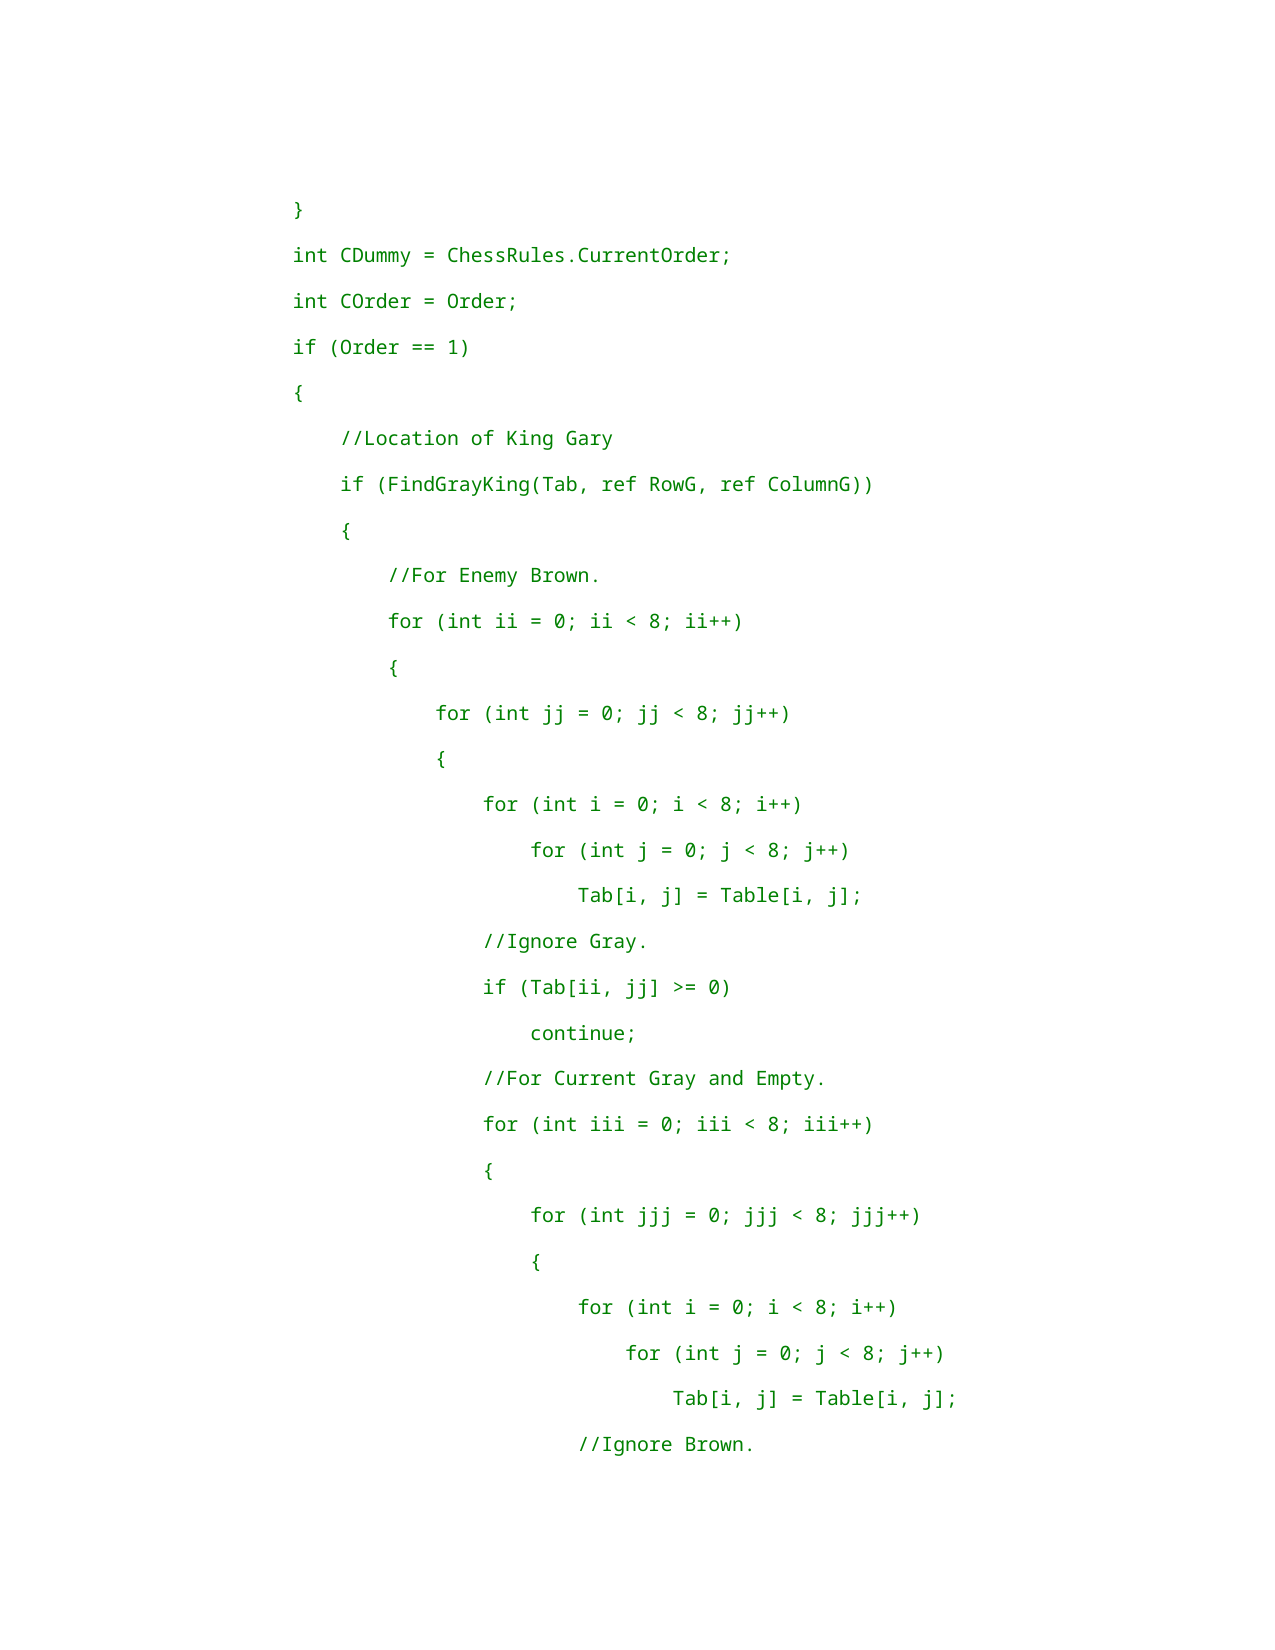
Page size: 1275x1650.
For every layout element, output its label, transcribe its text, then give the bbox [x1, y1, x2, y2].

text { [150, 516, 1125, 543]
text if (FindGrayKing(Tab, ref RowG, ref ColumnG)) [150, 470, 1125, 497]
text { [150, 744, 1125, 771]
text Tab[i, j] = Table[i, j]; [150, 1385, 1125, 1412]
text for (int jjj = 0; jjj < 8; jjj++) [150, 1202, 1125, 1229]
text for (int iii = 0; iii < 8; iii++) [150, 1110, 1125, 1137]
text continue; [150, 1019, 1125, 1046]
text for (int i = 0; i < 8; i++) [150, 790, 1125, 817]
text //Location of King Gary [150, 424, 1125, 451]
text for (int i = 0; i < 8; i++) [150, 1293, 1125, 1320]
text //For Current Gray and Empty. [150, 1064, 1125, 1092]
text if (Tab[ii, jj] >= 0) [150, 973, 1125, 1000]
text for (int j = 0; j < 8; j++) [150, 836, 1125, 863]
text if (Order == 1) [150, 333, 1125, 360]
text { [150, 653, 1125, 680]
text int CDummy = ChessRules.CurrentOrder; [150, 241, 1125, 268]
text int COrder = Order; [150, 287, 1125, 314]
text //Ignore Gray. [150, 927, 1125, 954]
text { [150, 1247, 1125, 1274]
text { [150, 379, 1125, 406]
text //For Enemy Brown. [150, 562, 1125, 588]
text for (int ii = 0; ii < 8; ii++) [150, 607, 1125, 634]
text { [150, 1156, 1125, 1183]
text for (int jj = 0; jj < 8; jj++) [150, 699, 1125, 726]
text for (int j = 0; j < 8; j++) [150, 1339, 1125, 1366]
text //Ignore Brown. [150, 1430, 1125, 1457]
text Tab[i, j] = Table[i, j]; [150, 882, 1125, 909]
text } [150, 196, 1125, 223]
